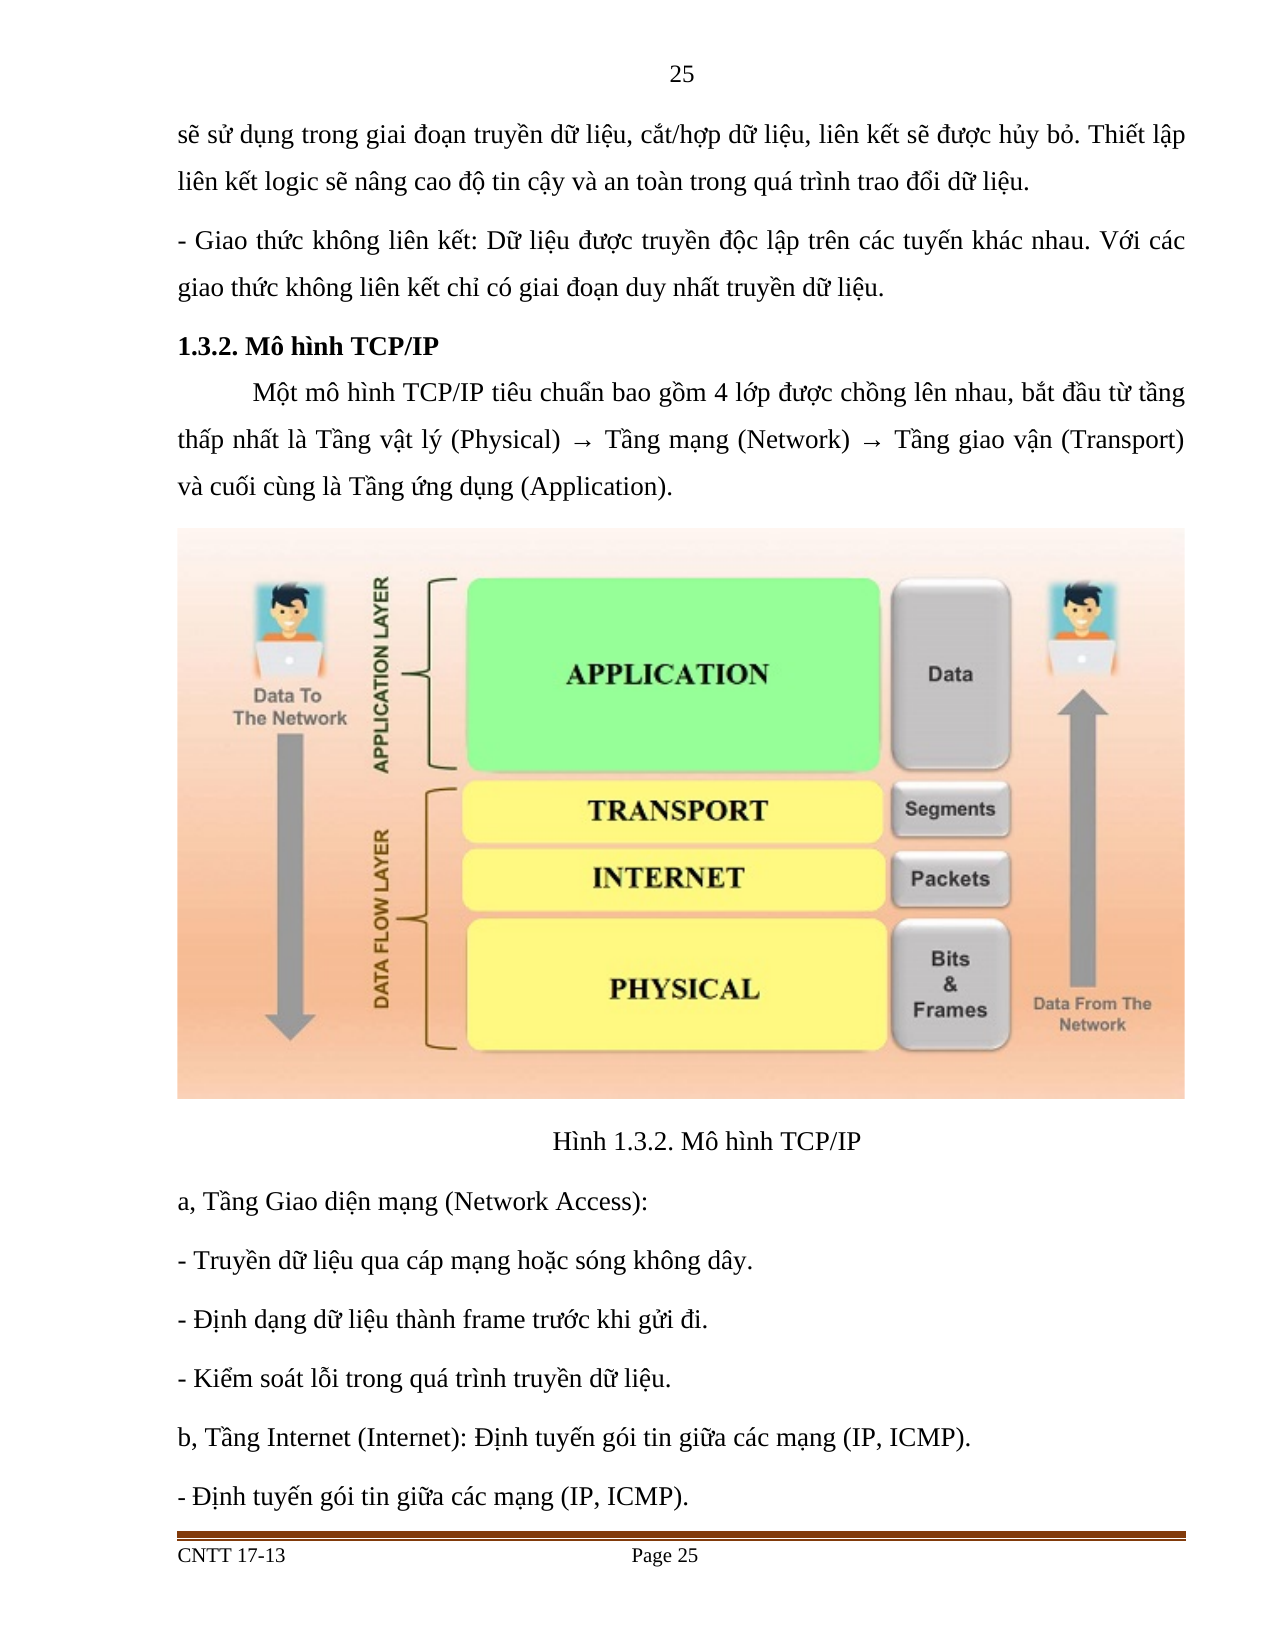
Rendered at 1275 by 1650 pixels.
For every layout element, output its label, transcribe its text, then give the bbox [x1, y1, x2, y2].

picture [177, 528, 1185, 1099]
text a, Tầng Giao diện mạng (Network Access): [177, 1184, 1186, 1216]
text - Kiểm soát lỗi trong quá trình truyền dữ liệu. [177, 1362, 1186, 1393]
text Một mô hình TCP/IP tiêu chuẩn bao gồm 4 lớp được chồng lên nhau, bắt đầu từ tầng thấp nhất là Tầng vật lý (Physical) → Tầng mạng (Network) → Tầng giao vận (Transport) và cuối cùng là Tầng ứng dụng (Application). [177, 376, 1186, 501]
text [177, 118, 1186, 196]
text - Truyền dữ liệu qua cáp mạng hoặc sóng không dây. [177, 1244, 1186, 1275]
text b, Tầng Internet (Internet): Định tuyến gói tin giữa các mạng (IP, ICMP). [177, 1421, 1186, 1452]
text 1.3.2. Mô hình TCP/IP [177, 330, 1186, 361]
text Hình 1.3.2. Mô hình TCP/IP [477, 1125, 1186, 1157]
text - Định tuyến gói tin giữa các mạng (IP, ICMP). [177, 1480, 1186, 1512]
text - Định dạng dữ liệu thành frame trước khi gửi đi. [177, 1303, 1186, 1334]
text - Giao thức không liên kết: Dữ liệu được truyền độc lập trên các tuyến khác nhau. Với các giao thức không liên kết chỉ có giai đoạn duy nhất truyền dữ liệu. [177, 224, 1186, 302]
